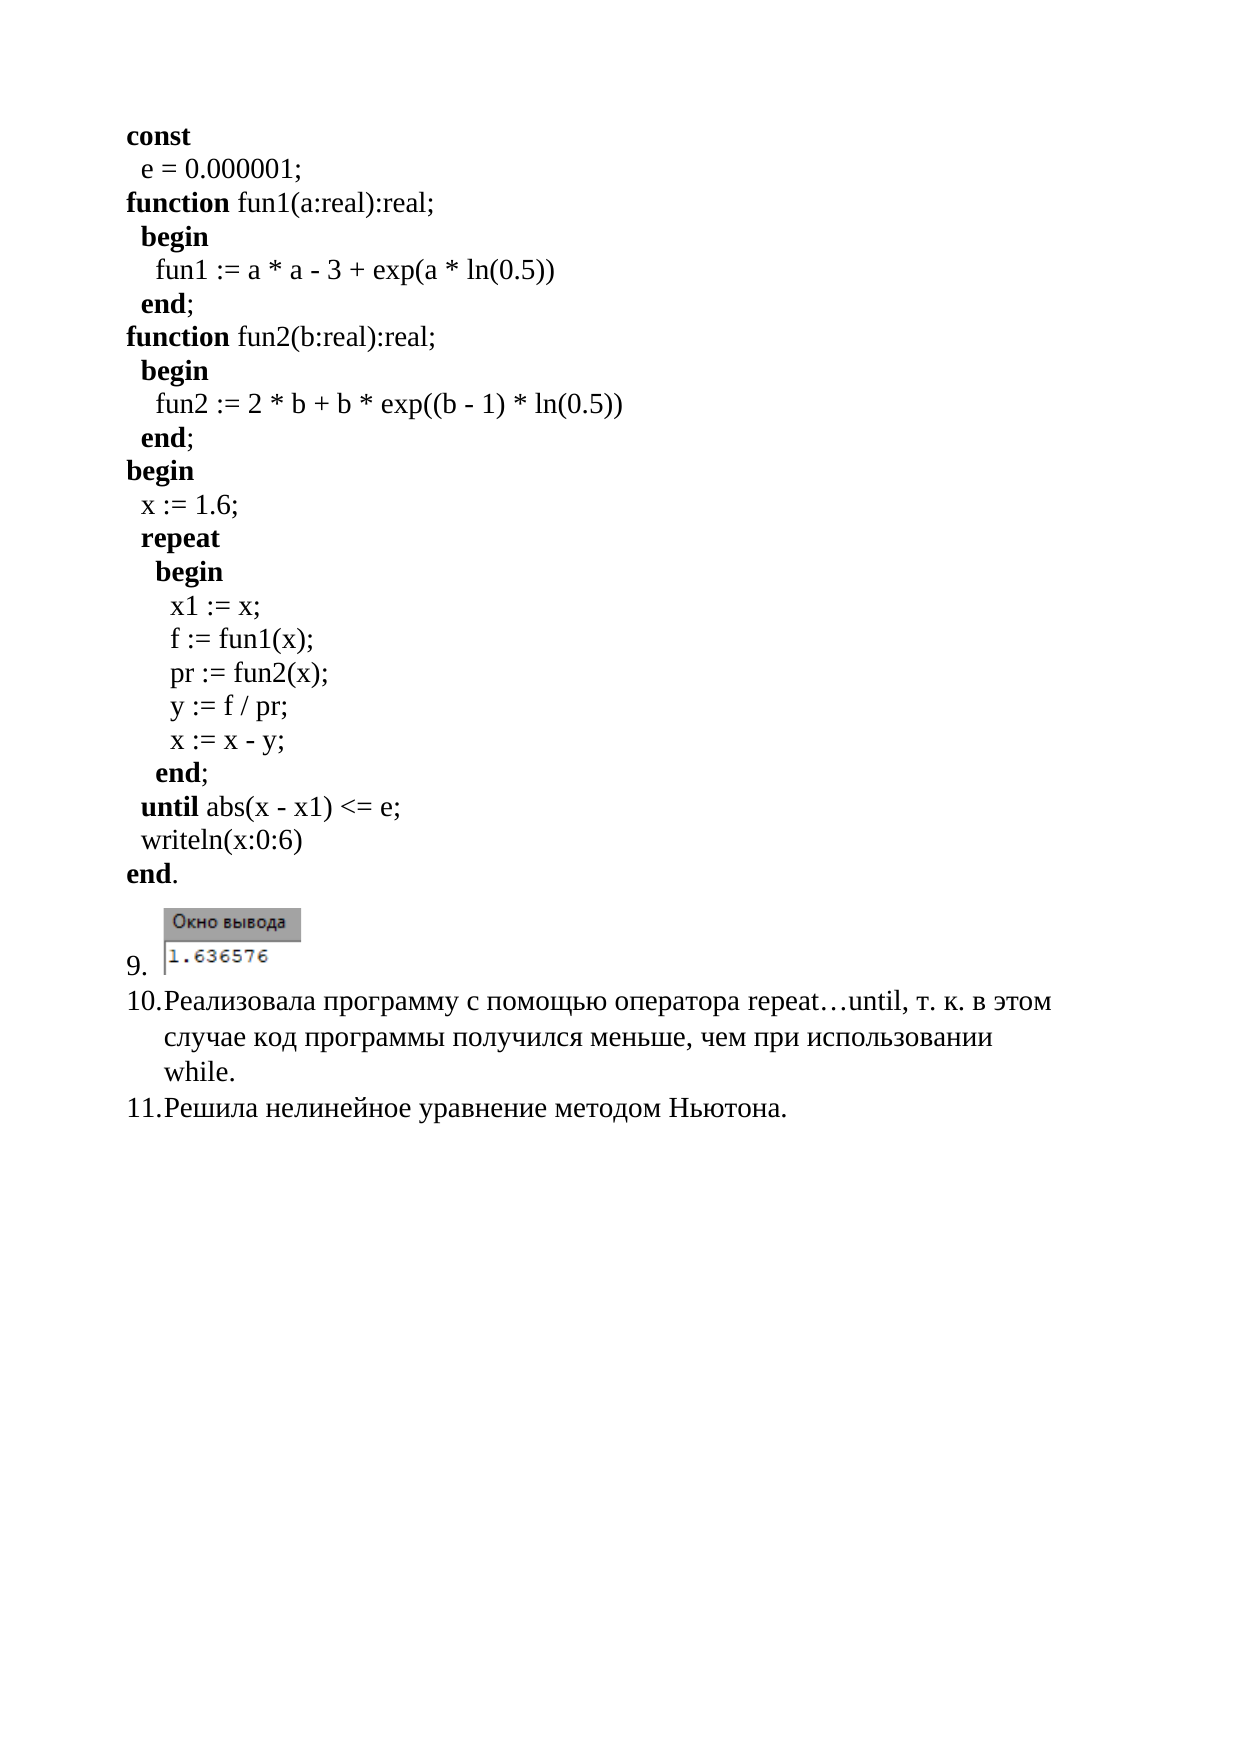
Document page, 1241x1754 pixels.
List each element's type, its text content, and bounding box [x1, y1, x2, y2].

text end; [126, 420, 1063, 453]
text writeln(x:0:6) [126, 822, 1063, 856]
text const [126, 118, 1063, 152]
text e = 0.000001; [126, 152, 1063, 185]
text begin [126, 353, 1063, 386]
text f := fun1(x); [126, 621, 1063, 655]
text end; [126, 286, 1063, 319]
text end; [126, 755, 1063, 789]
text fun2 := 2 * b + b * exp((b - 1) * ln(0.5)) [126, 386, 1063, 420]
text fun1 := a * a - 3 + exp(a * ln(0.5)) [126, 252, 1063, 286]
text until abs(x - x1) <= e; [126, 789, 1063, 822]
text function fun2(b:real):real; [126, 319, 1063, 353]
text function fun1(a:real):real; [126, 185, 1063, 219]
list Реализовала программу с помощью оператора repeat…until, т. к. в этом случае код программы получился меньше, чем при использовании while. [126, 983, 1063, 1088]
text x := 1.6; [126, 487, 1063, 521]
text begin [126, 453, 1063, 487]
picture [163, 908, 302, 975]
list Решила нелинейное уравнение методом Ньютона. [126, 1090, 1063, 1123]
text x1 := x; [126, 588, 1063, 621]
text begin [126, 219, 1063, 252]
text repeat [126, 521, 1063, 554]
text y := f / pr; [126, 688, 1063, 722]
text begin [126, 554, 1063, 588]
text end. [126, 856, 1063, 889]
text x := x - y; [126, 722, 1063, 755]
text pr := fun2(x); [126, 655, 1063, 688]
